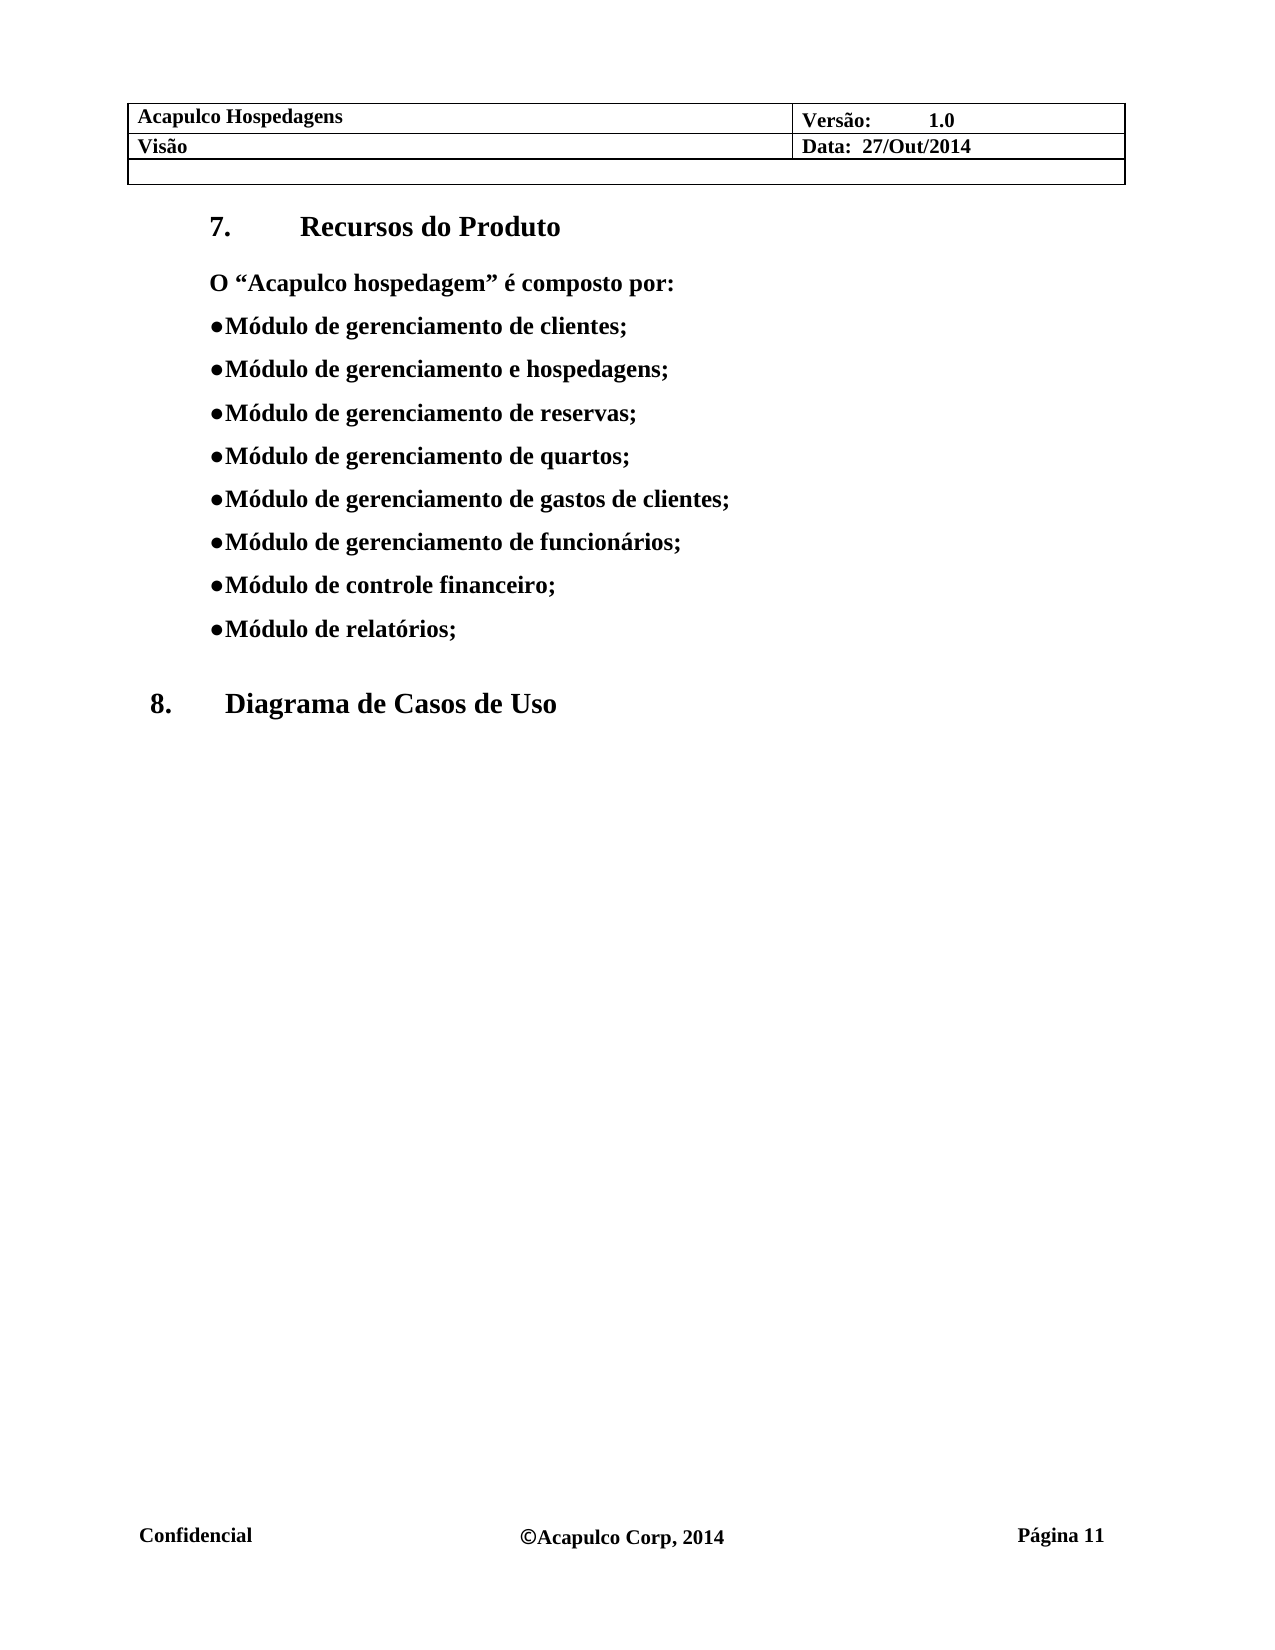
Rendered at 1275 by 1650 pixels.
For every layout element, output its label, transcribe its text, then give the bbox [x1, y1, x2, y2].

list Módulo de relatórios; [150, 614, 1125, 642]
list Diagrama de Casos de Uso [150, 686, 1125, 719]
list Módulo de gerenciamento de quartos; [150, 441, 1125, 469]
text O “Acapulco hospedagem” é composto por: [150, 268, 1125, 297]
list Módulo de gerenciamento e hospedagens; [150, 354, 1125, 383]
list Módulo de gerenciamento de clientes; [150, 311, 1125, 340]
list Módulo de gerenciamento de funcionários; [150, 527, 1125, 556]
list Módulo de gerenciamento de gastos de clientes; [150, 484, 1125, 513]
list Módulo de gerenciamento de reservas; [150, 397, 1125, 426]
list Módulo de controle financeiro; [150, 570, 1125, 599]
list Recursos do Produto [150, 209, 1125, 243]
